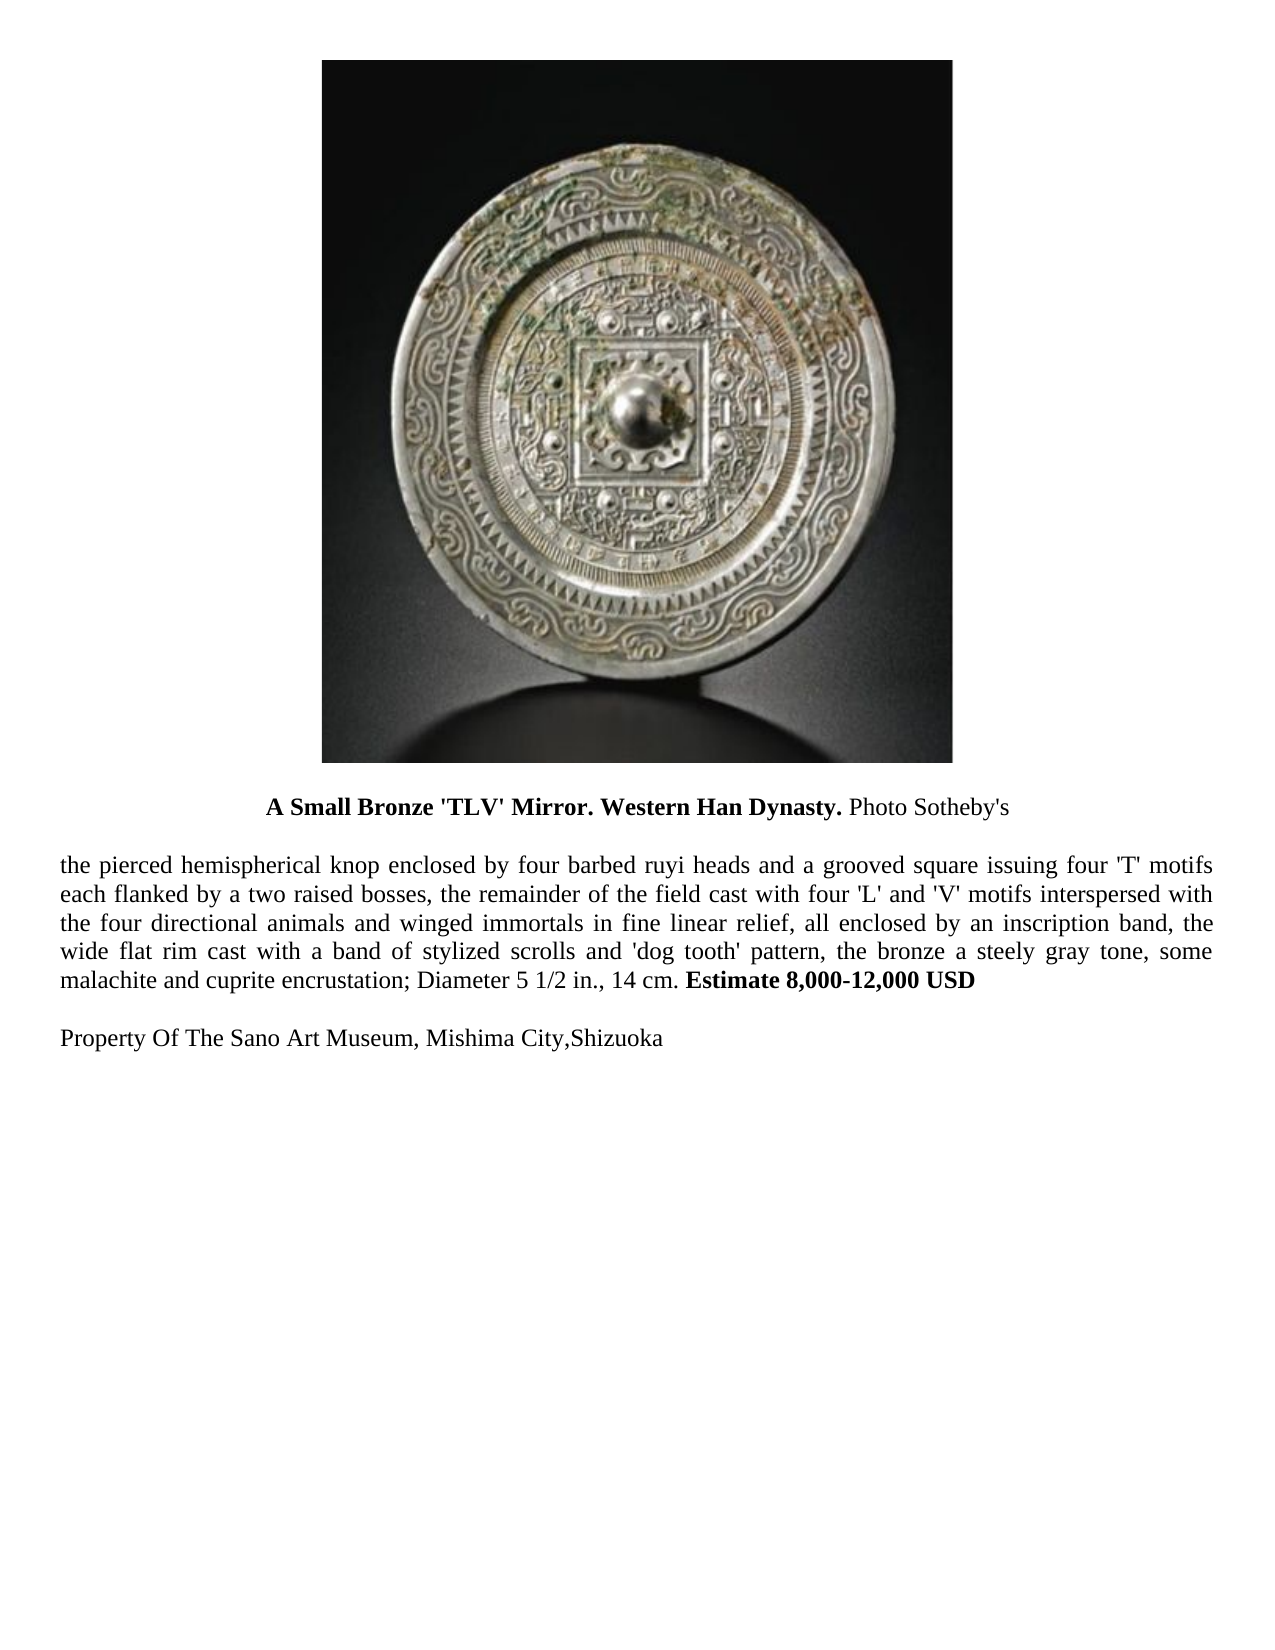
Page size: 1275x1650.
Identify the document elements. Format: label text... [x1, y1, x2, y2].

text A Small Bronze 'TLV' Mirror. Western Han Dynasty. Photo Sotheby's [60, 792, 1215, 821]
text Property Of The Sano Art Museum, Mishima City,Shizuoka [60, 1023, 1215, 1052]
picture [321, 60, 954, 763]
text the pierced hemispherical knop enclosed by four barbed ruyi heads and a grooved square issuing four 'T' motifs each flanked by a two raised bosses, the remainder of the field cast with four 'L' and 'V' motifs interspersed with the four directional animals and winged immortals in fine linear relief, all enclosed by an inscription band, the wide flat rim cast with a band of stylized scrolls and 'dog tooth' pattern, the bronze a steely gray tone, some malachite and cuprite encrustation; Diameter 5 1/2 in., 14 cm. Estimate 8,000-12,000 USD [60, 850, 1215, 994]
